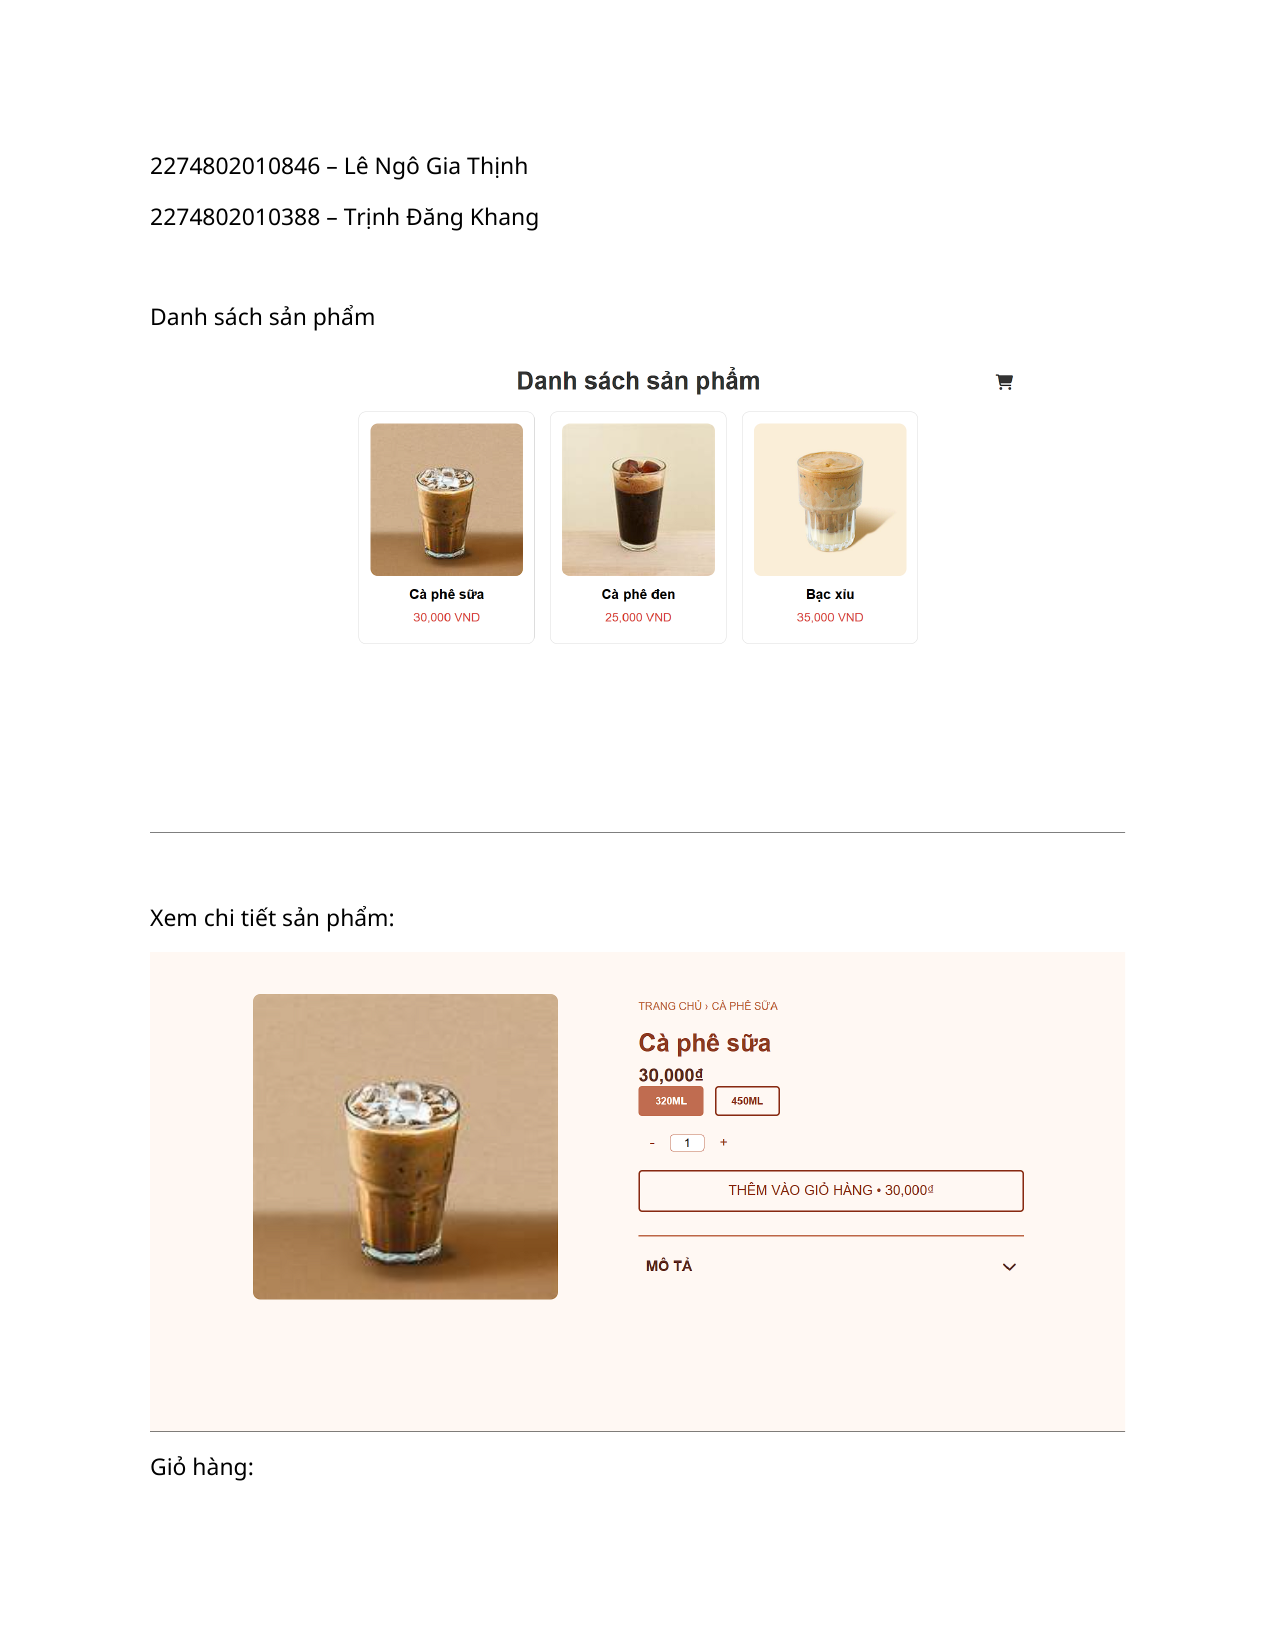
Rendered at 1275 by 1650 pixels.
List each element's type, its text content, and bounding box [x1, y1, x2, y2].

text Danh sách sản phẩm [150, 301, 1125, 332]
text 2274802010846 – Lê Ngô Gia Thịnh [150, 150, 1125, 181]
text Xem chi tiết sản phẩm: [150, 902, 1125, 934]
text Giỏ hàng: [150, 1451, 1125, 1482]
picture [150, 351, 1125, 833]
text 2274802010388 – Trịnh Đăng Khang [150, 200, 1125, 232]
picture [150, 952, 1125, 1432]
